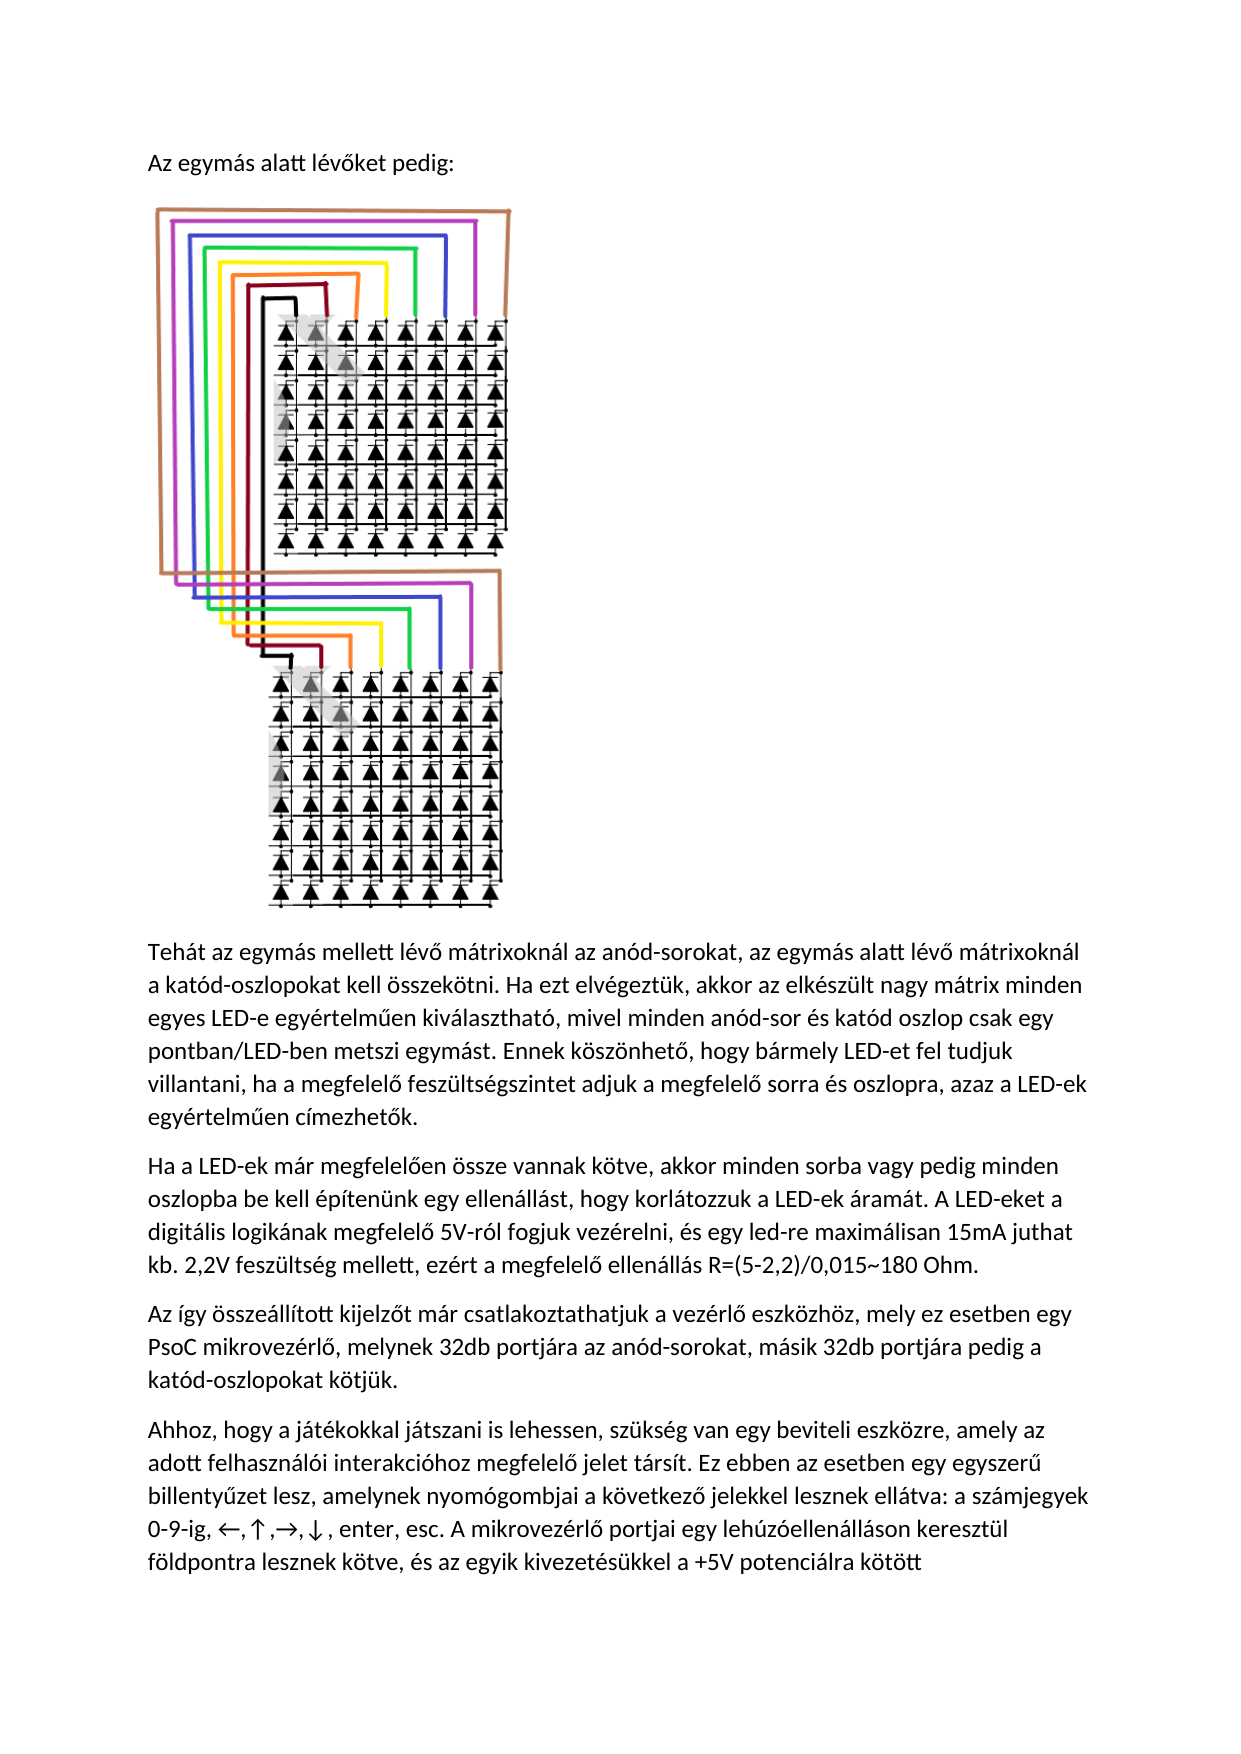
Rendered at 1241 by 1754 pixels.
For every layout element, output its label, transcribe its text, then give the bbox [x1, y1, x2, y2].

text Tehát az egymás mellett lévő mátrixoknál az anód-sorokat, az egymás alatt lévő mátrixoknál a katód-oszlopokat kell összekötni. Ha ezt elvégeztük, akkor az elkészült nagy mátrix minden egyes LED-e egyértelműen kiválasztható, mivel minden anód-sor és katód oszlop csak egy pontban/LED-ben metszi egymást. Ennek köszönhető, hogy bármely LED-et fel tudjuk villantani, ha a megfelelő feszültségszintet adjuk a megfelelő sorra és oszlopra, azaz a LED-ek egyértelműen címezhetők. [148, 936, 1093, 1131]
picture [147, 197, 527, 918]
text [148, 1414, 1093, 1576]
text Az így összeállított kijelzőt már csatlakoztathatjuk a vezérlő eszközhöz, mely ez esetben egy PsoC mikrovezérlő, melynek 32db portjára az anód-sorokat, másik 32db portjára pedig a katód-oszlopokat kötjük. [148, 1298, 1093, 1395]
text Ha a LED-ek már megfelelően össze vannak kötve, akkor minden sorba vagy pedig minden oszlopba be kell építenünk egy ellenállást, hogy korlátozzuk a LED-ek áramát. A LED-eket a digitális logikának megfelelő 5V-ról fogjuk vezérelni, és egy led-re maximálisan 15mA juthat kb. 2,2V feszültség mellett, ezért a megfelelő ellenállás R=(5-2,2)/0,015~180 Ohm. [148, 1150, 1093, 1279]
text Az egymás alatt lévőket pedig: [148, 148, 1093, 178]
